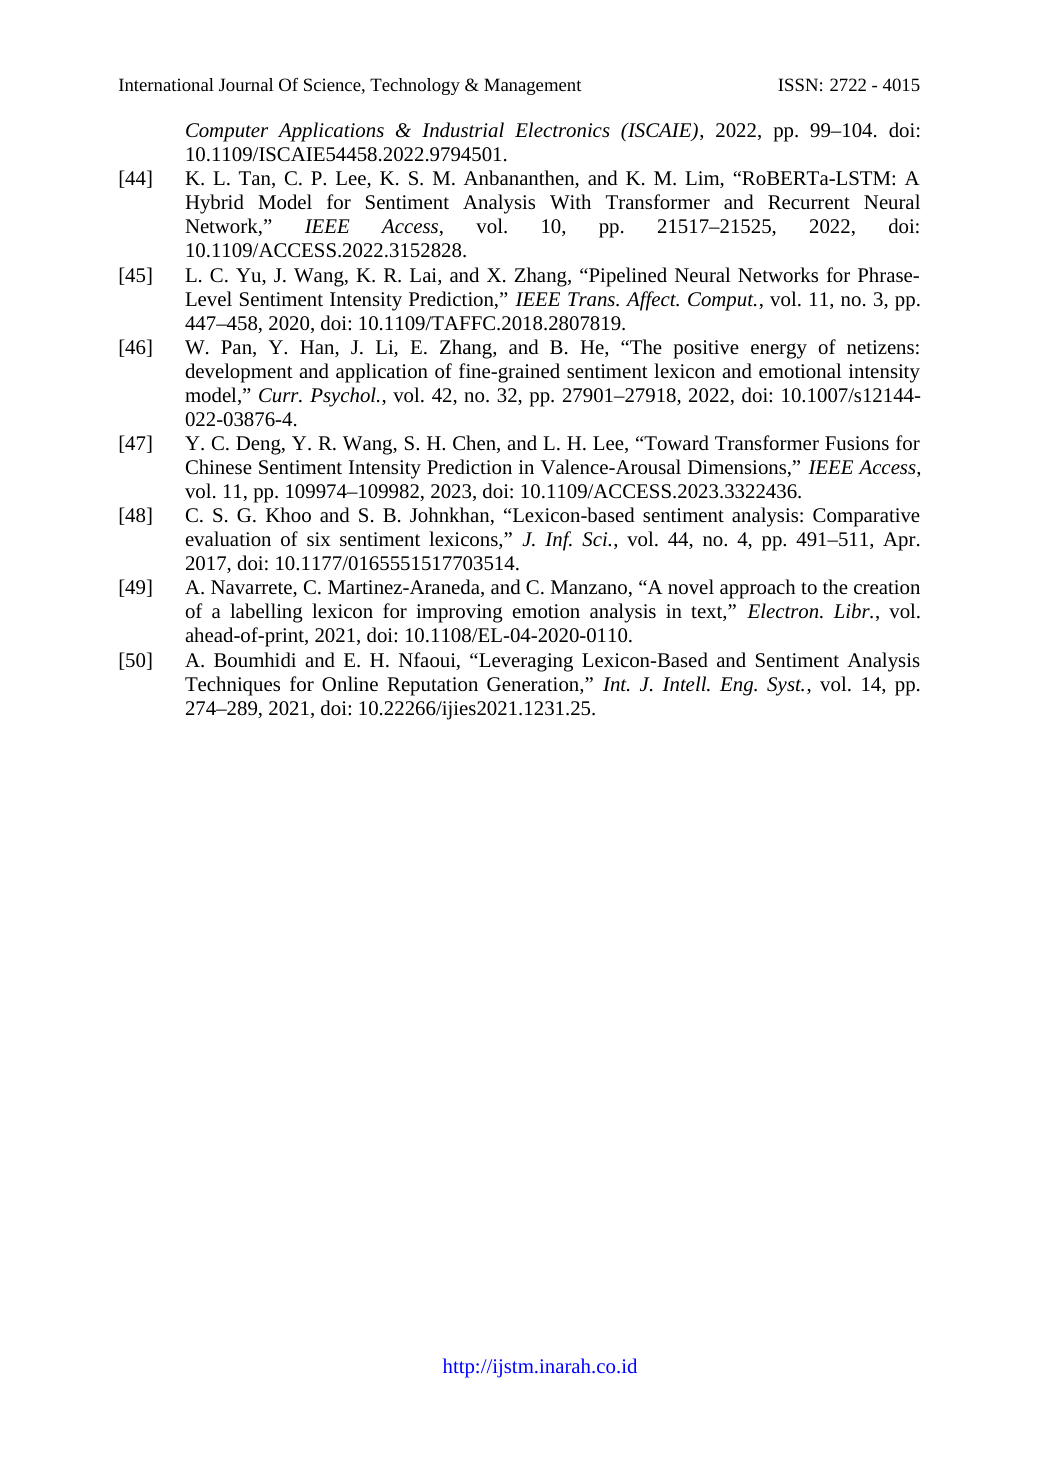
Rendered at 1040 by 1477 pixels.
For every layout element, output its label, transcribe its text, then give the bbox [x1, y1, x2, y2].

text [118, 118, 921, 166]
text [49] A. Navarrete, C. Martinez-Araneda, and C. Manzano, “A novel approach to the creation of a labelling lexicon for improving emotion analysis in text,” Electron. Libr., vol. ahead-of-print, 2021, doi: 10.1108/EL-04-2020-0110. [118, 575, 921, 647]
text [47] Y. C. Deng, Y. R. Wang, S. H. Chen, and L. H. Lee, “Toward Transformer Fusions for Chinese Sentiment Intensity Prediction in Valence-Arousal Dimensions,” IEEE Access, vol. 11, pp. 109974–109982, 2023, doi: 10.1109/ACCESS.2023.3322436. [118, 431, 921, 503]
text [48] C. S. G. Khoo and S. B. Johnkhan, “Lexicon-based sentiment analysis: Comparative evaluation of six sentiment lexicons,” J. Inf. Sci., vol. 44, no. 4, pp. 491–511, Apr. 2017, doi: 10.1177/0165551517703514. [118, 503, 921, 575]
text [50] A. Boumhidi and E. H. Nfaoui, “Leveraging Lexicon-Based and Sentiment Analysis Techniques for Online Reputation Generation,” Int. J. Intell. Eng. Syst., vol. 14, pp. 274–289, 2021, doi: 10.22266/ijies2021.1231.25. [118, 647, 921, 720]
text [45] L. C. Yu, J. Wang, K. R. Lai, and X. Zhang, “Pipelined Neural Networks for Phrase-Level Sentiment Intensity Prediction,” IEEE Trans. Affect. Comput., vol. 11, no. 3, pp. 447–458, 2020, doi: 10.1109/TAFFC.2018.2807819. [118, 262, 921, 335]
text [44] K. L. Tan, C. P. Lee, K. S. M. Anbananthen, and K. M. Lim, “RoBERTa-LSTM: A Hybrid Model for Sentiment Analysis With Transformer and Recurrent Neural Network,” IEEE Access, vol. 10, pp. 21517–21525, 2022, doi: 10.1109/ACCESS.2022.3152828. [118, 166, 921, 262]
text [46] W. Pan, Y. Han, J. Li, E. Zhang, and B. He, “The positive energy of netizens: development and application of fine-grained sentiment lexicon and emotional intensity model,” Curr. Psychol., vol. 42, no. 32, pp. 27901–27918, 2022, doi: 10.1007/s12144-022-03876-4. [118, 335, 921, 431]
